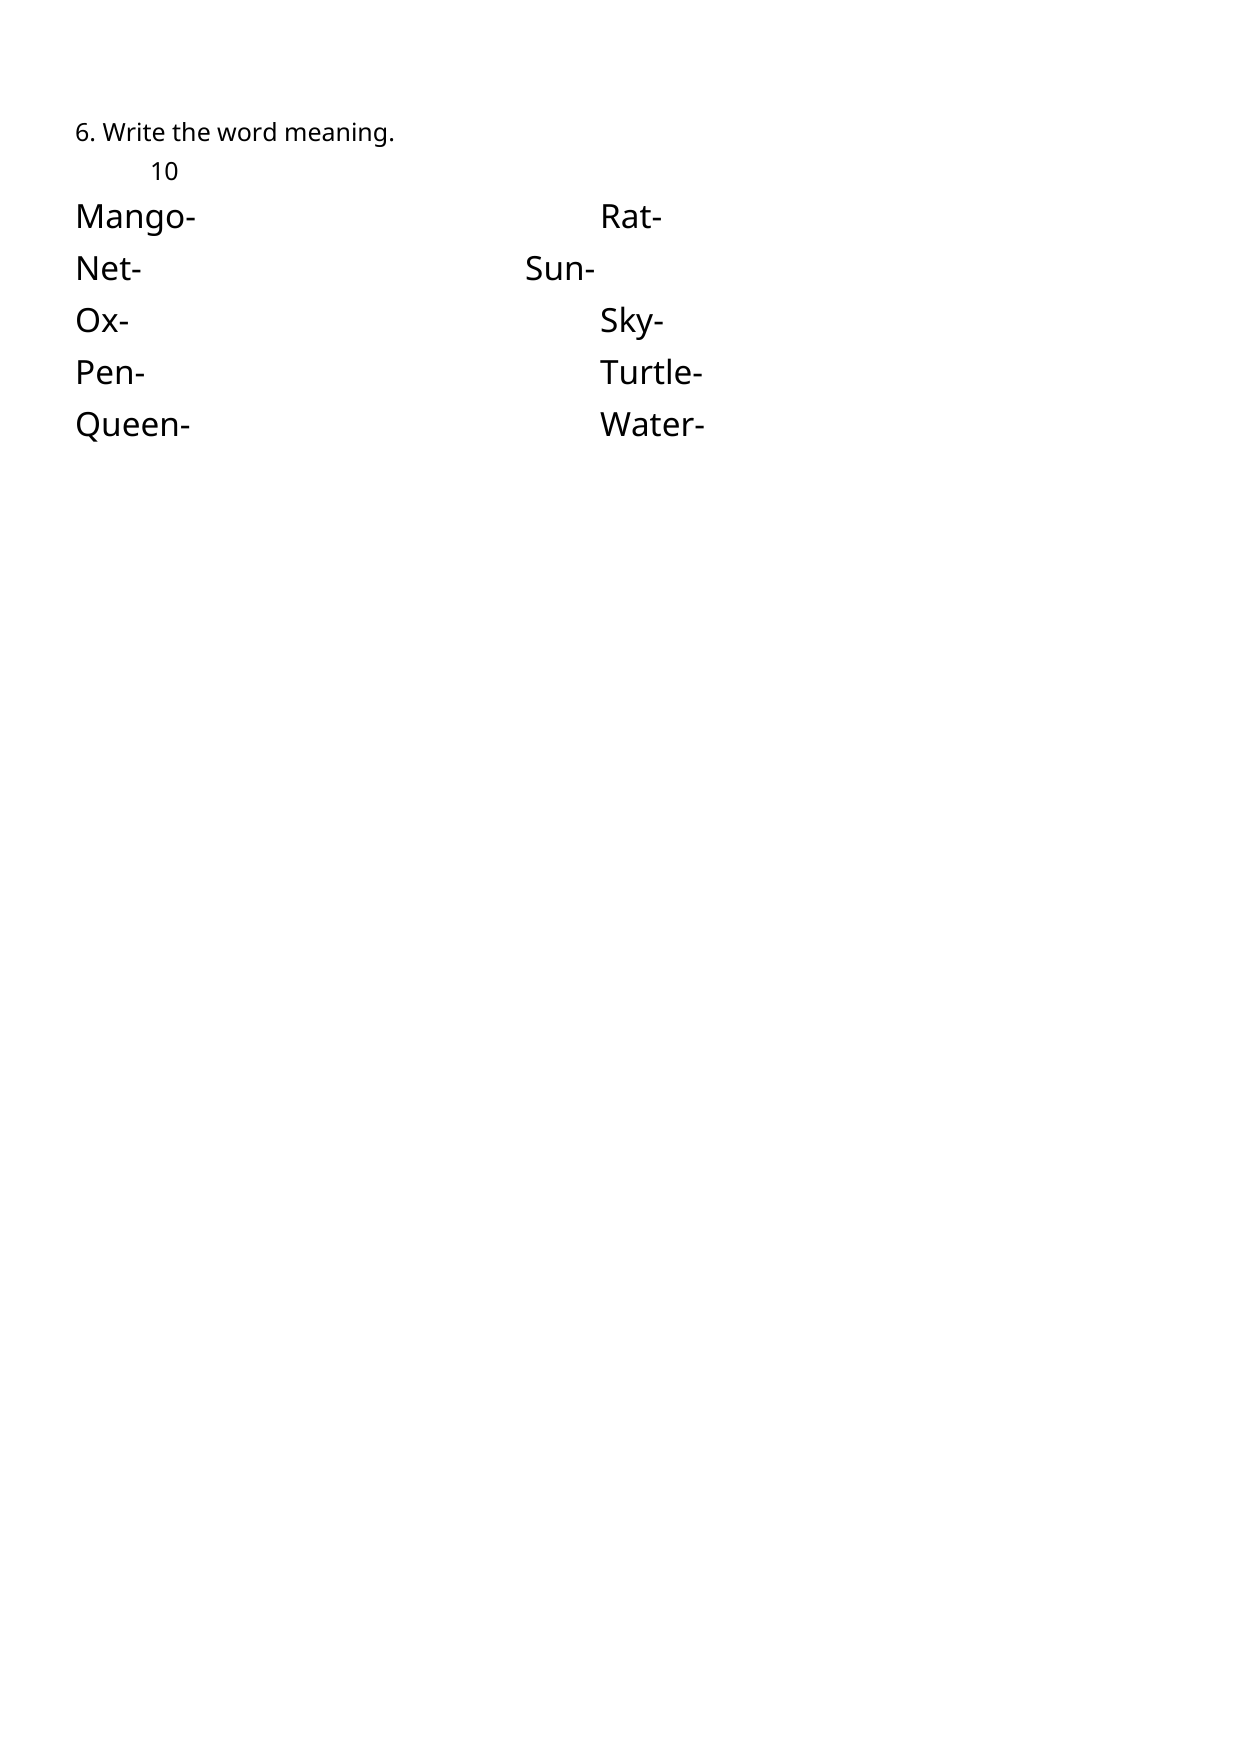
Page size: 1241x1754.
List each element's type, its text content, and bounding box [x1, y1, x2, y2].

text Mango- Rat- [75, 192, 1165, 238]
text 6. Write the word meaning. 10 [75, 114, 1165, 187]
text Net- Sun- [75, 245, 1165, 290]
text Pen- Turtle- [75, 349, 1165, 394]
text Queen- Water- [75, 401, 1165, 447]
text Ox- Sky- [75, 297, 1165, 342]
